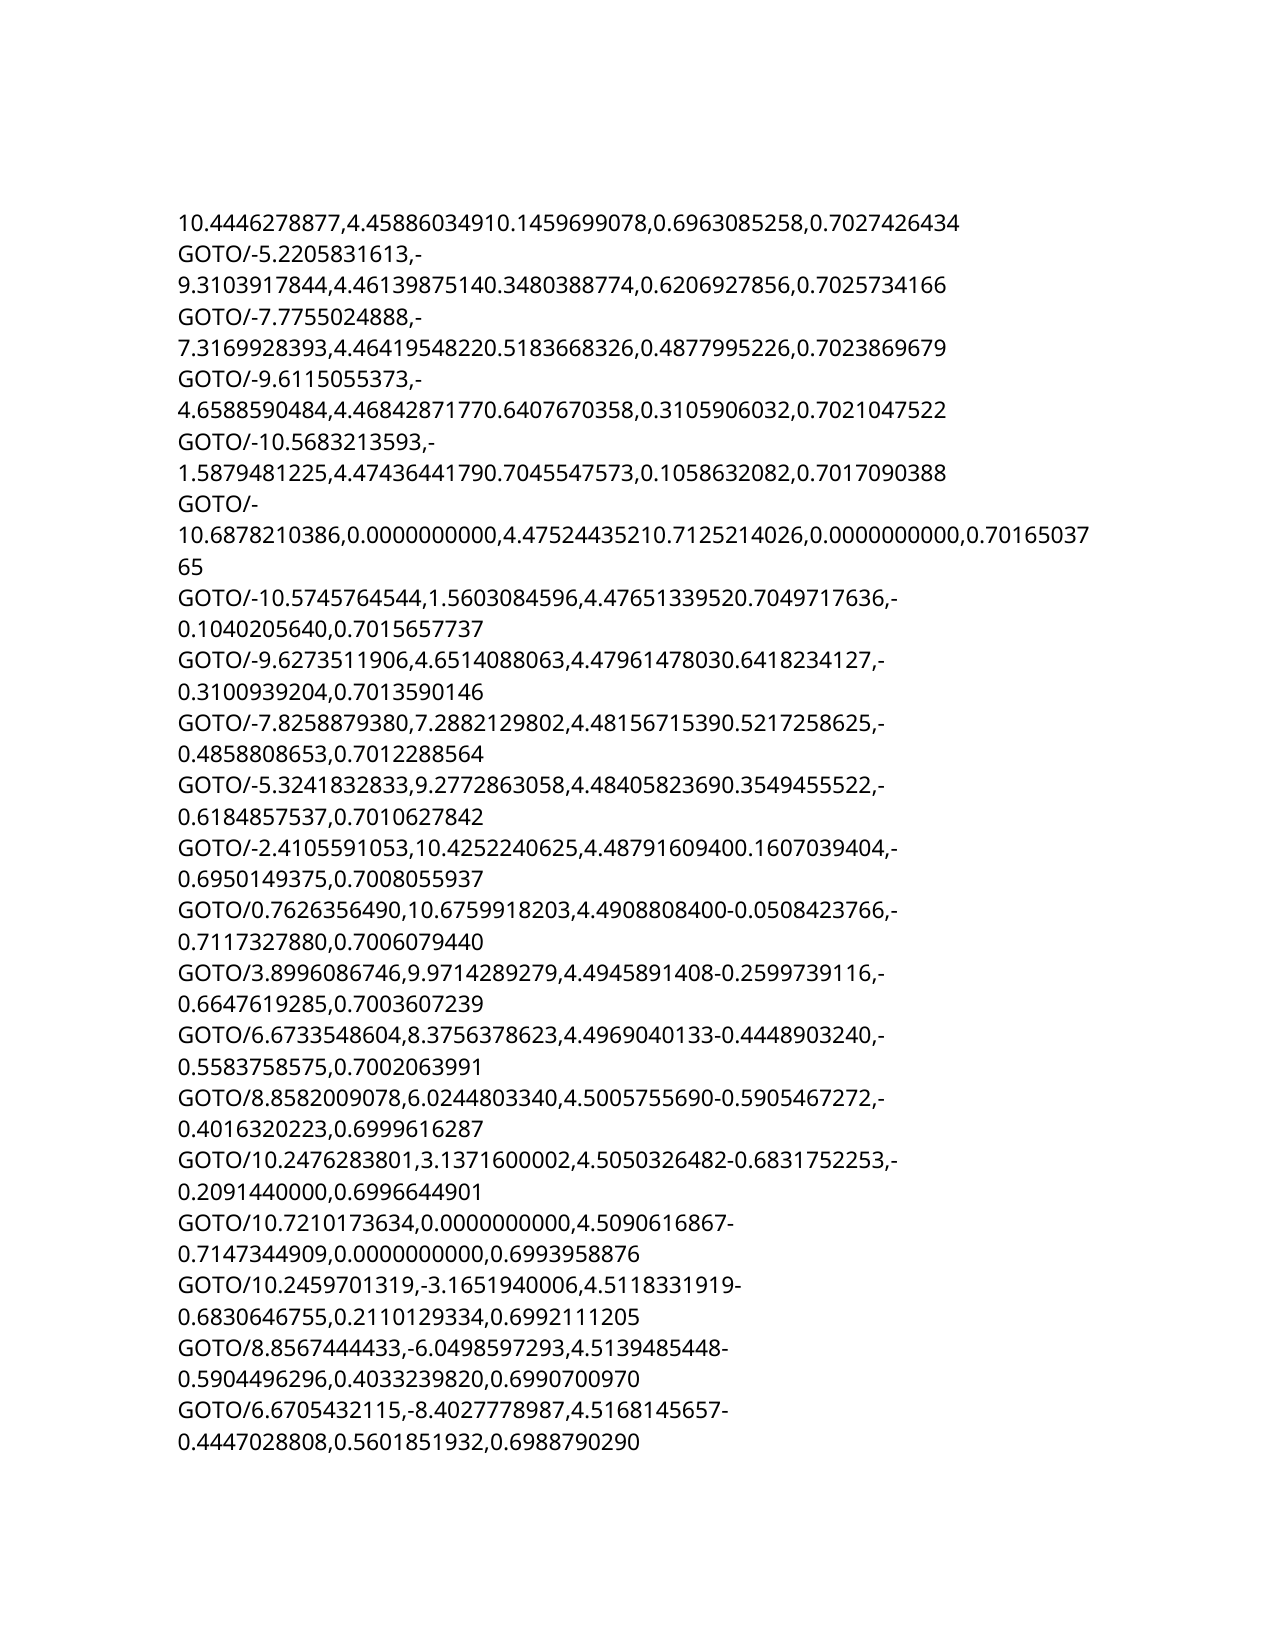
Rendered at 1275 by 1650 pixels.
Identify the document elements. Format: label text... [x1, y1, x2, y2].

text GOTO/-10.6878210386,0.0000000000,4.47524435210.7125214026,0.0000000000,0.7016503765 [177, 488, 1098, 582]
text GOTO/0.7626356490,10.6759918203,4.4908808400-0.0508423766,-0.7117327880,0.7006079440 [177, 894, 1098, 957]
text GOTO/8.8567444433,-6.0498597293,4.5139485448-0.5904496296,0.4033239820,0.6990700970 [177, 1332, 1098, 1394]
text GOTO/-10.5683213593,-1.5879481225,4.47436441790.7045547573,0.1058632082,0.7017090388 [177, 426, 1098, 488]
text GOTO/-5.2205831613,-9.3103917844,4.46139875140.3480388774,0.6206927856,0.7025734166 [177, 238, 1098, 301]
text GOTO/10.7210173634,0.0000000000,4.5090616867-0.7147344909,0.0000000000,0.6993958876 [177, 1207, 1098, 1269]
text GOTO/-7.8258879380,7.2882129802,4.48156715390.5217258625,-0.4858808653,0.7012288564 [177, 707, 1098, 769]
text GOTO/6.6705432115,-8.4027778987,4.5168145657-0.4447028808,0.5601851932,0.6988790290 [177, 1394, 1098, 1457]
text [177, 207, 1098, 238]
text GOTO/10.2476283801,3.1371600002,4.5050326482-0.6831752253,-0.2091440000,0.6996644901 [177, 1144, 1098, 1207]
text GOTO/-9.6115055373,-4.6588590484,4.46842871770.6407670358,0.3105906032,0.7021047522 [177, 363, 1098, 426]
text GOTO/-10.5745764544,1.5603084596,4.47651339520.7049717636,-0.1040205640,0.7015657737 [177, 582, 1098, 644]
text GOTO/8.8582009078,6.0244803340,4.5005755690-0.5905467272,-0.4016320223,0.6999616287 [177, 1082, 1098, 1144]
text GOTO/6.6733548604,8.3756378623,4.4969040133-0.4448903240,-0.5583758575,0.7002063991 [177, 1019, 1098, 1082]
text GOTO/10.2459701319,-3.1651940006,4.5118331919-0.6830646755,0.2110129334,0.6992111205 [177, 1269, 1098, 1332]
text GOTO/-7.7755024888,-7.3169928393,4.46419548220.5183668326,0.4877995226,0.7023869679 [177, 301, 1098, 363]
text GOTO/-5.3241832833,9.2772863058,4.48405823690.3549455522,-0.6184857537,0.7010627842 [177, 769, 1098, 832]
text GOTO/3.8996086746,9.9714289279,4.4945891408-0.2599739116,-0.6647619285,0.7003607239 [177, 957, 1098, 1019]
text GOTO/-9.6273511906,4.6514088063,4.47961478030.6418234127,-0.3100939204,0.7013590146 [177, 644, 1098, 707]
text GOTO/-2.4105591053,10.4252240625,4.48791609400.1607039404,-0.6950149375,0.7008055937 [177, 832, 1098, 894]
